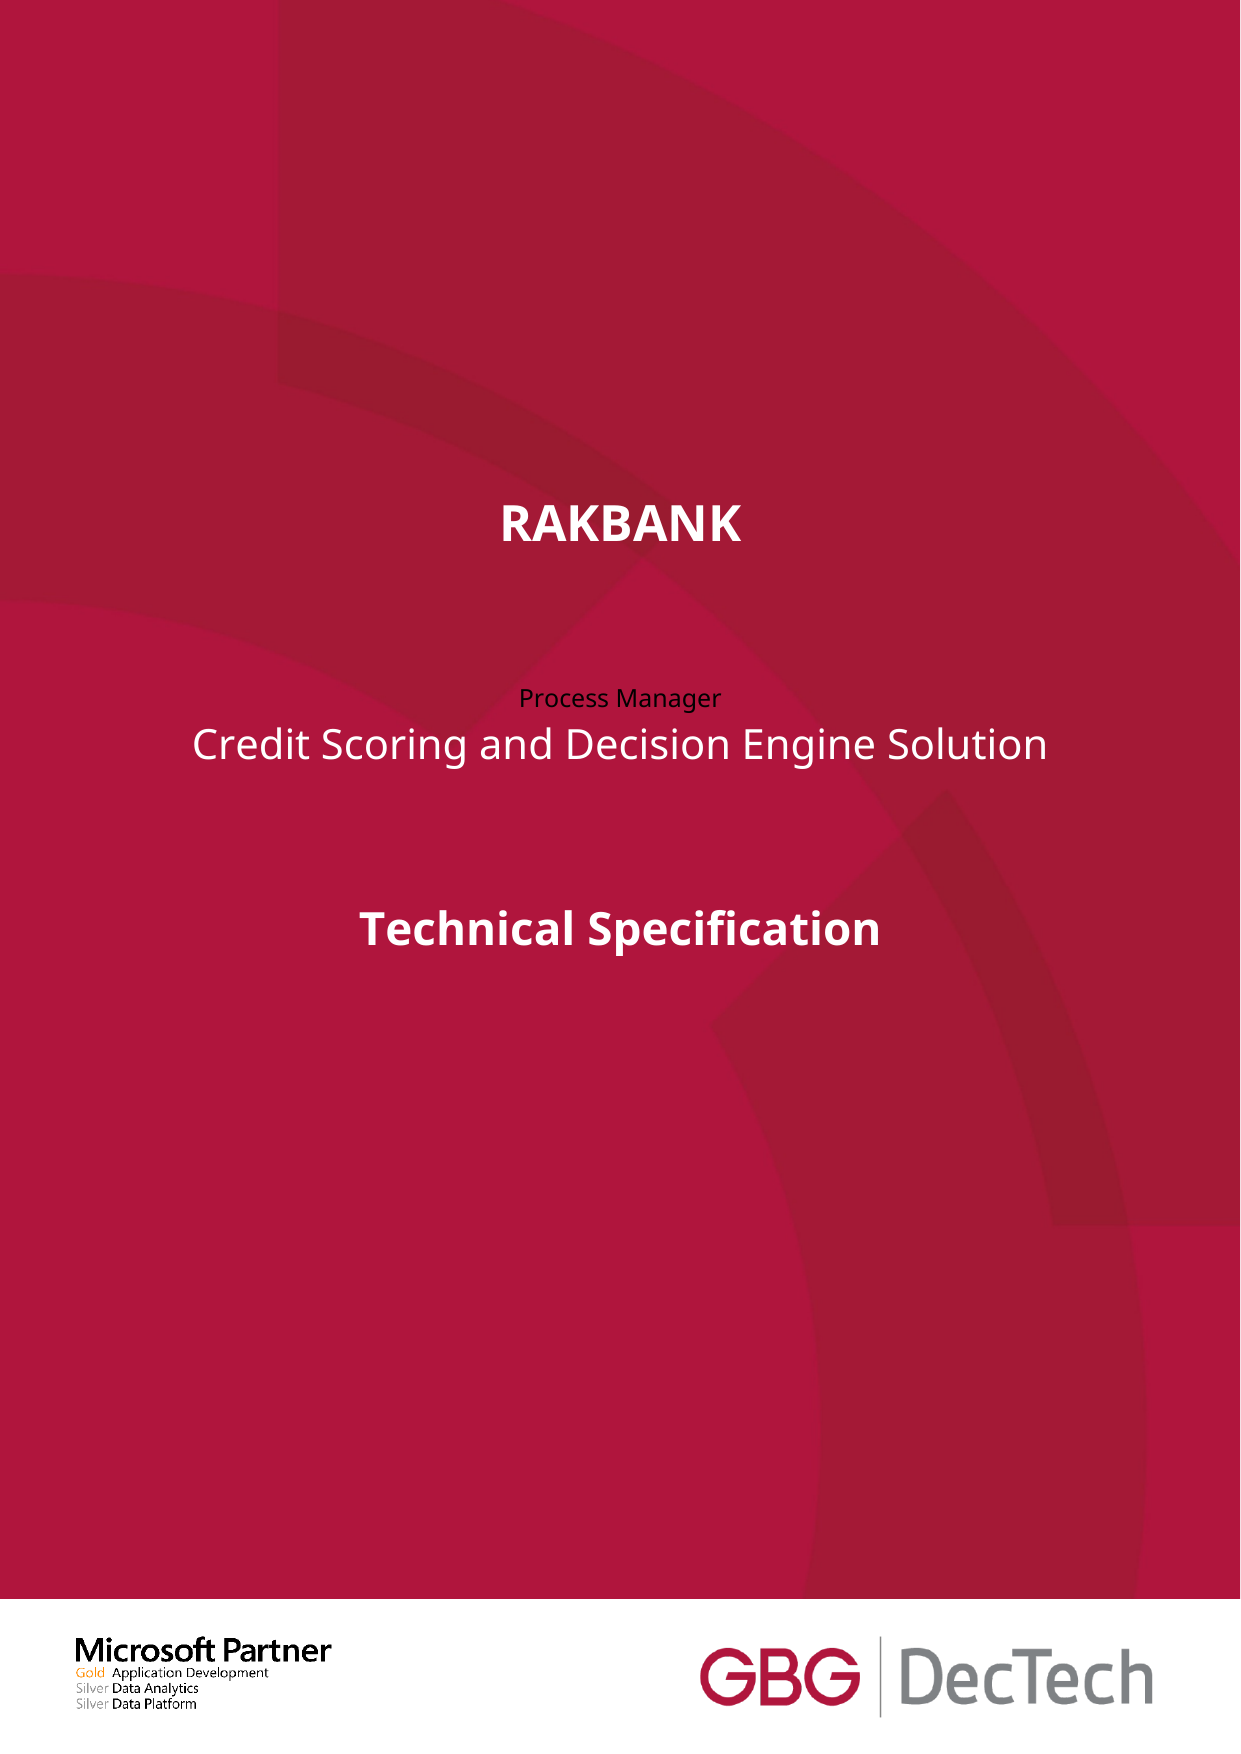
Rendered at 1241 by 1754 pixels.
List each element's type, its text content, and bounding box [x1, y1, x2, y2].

text Technical Specification [148, 897, 1092, 959]
picture [0, 0, 1241, 1599]
picture [69, 1629, 338, 1718]
picture [685, 1632, 1169, 1722]
